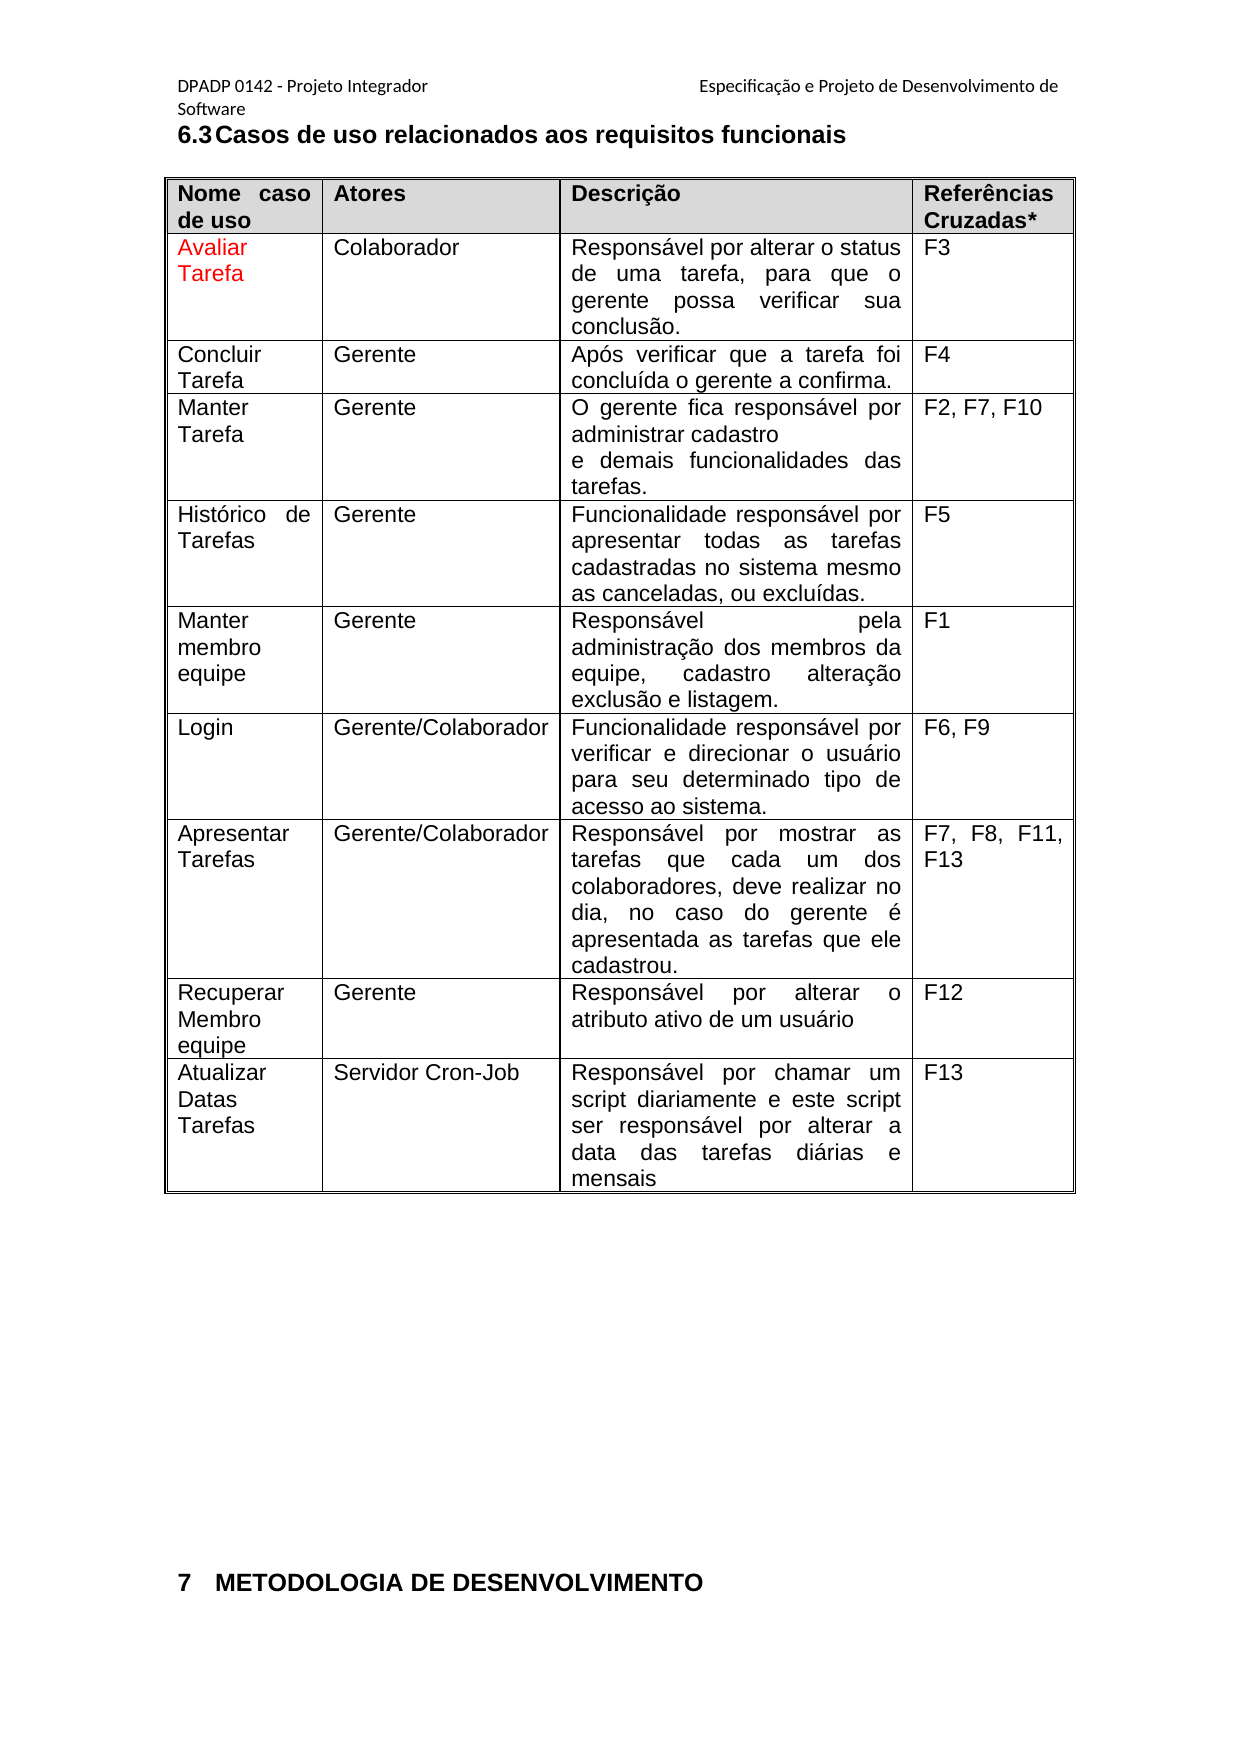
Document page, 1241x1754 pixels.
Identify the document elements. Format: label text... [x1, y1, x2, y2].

table_cell Gerente [323, 607, 559, 713]
table_cell Colaborador [323, 234, 559, 339]
list Casos de uso relacionados aos requisitos funcionais [177, 120, 1063, 148]
table_cell F6, F9 [913, 714, 1073, 819]
list METODOLOGIA DE DESENVOLVIMENTO [177, 1568, 1063, 1597]
table_cell F3 [913, 234, 1073, 339]
table_header Atores [323, 180, 559, 233]
table_cell Histórico de Tarefas [168, 501, 322, 606]
table_cell Gerente [323, 394, 559, 500]
table_cell Avaliar Tarefa [168, 234, 322, 339]
table_cell Concluir Tarefa [168, 341, 322, 393]
table_cell F5 [913, 501, 1073, 606]
table_cell F4 [913, 341, 1073, 393]
table_cell Manter Tarefa [168, 394, 322, 500]
table_cell Servidor Cron-Job [323, 1059, 559, 1191]
table_cell Gerente [323, 501, 559, 606]
table_cell Responsável por alterar o status de uma tarefa, para que o gerente possa verificar sua conclusão. [561, 234, 912, 339]
table_cell Recuperar Membro equipe [168, 979, 322, 1058]
table_cell Login [168, 714, 322, 819]
table_cell F1 [913, 607, 1073, 713]
table_cell Gerente/Colaborador [323, 714, 559, 819]
table_header Nome caso de uso [168, 180, 322, 233]
table_cell Responsável por chamar um script diariamente e este script ser responsável por alterar a data das tarefas diárias e mensais [561, 1059, 912, 1191]
table_cell Gerente/Colaborador [323, 820, 559, 978]
table_cell Responsável por alterar o atributo ativo de um usuário [561, 979, 912, 1058]
table_cell F2, F7, F10 [913, 394, 1073, 500]
table_cell F13 [913, 1059, 1073, 1191]
table_cell Gerente [323, 341, 559, 393]
table_cell Apresentar Tarefas [168, 820, 322, 978]
table_cell Responsável pela administração dos membros da equipe, cadastro alteração exclusão e listagem. [561, 607, 912, 713]
table_cell Funcionalidade responsável por verificar e direcionar o usuário para seu determinado tipo de acesso ao sistema. [561, 714, 912, 819]
table_header Referências Cruzadas* [913, 180, 1073, 233]
table_cell O gerente fica responsável por administrar cadastro e demais funcionalidades das tarefas. [561, 394, 912, 500]
table_cell Funcionalidade responsável por apresentar todas as tarefas cadastradas no sistema mesmo as canceladas, ou excluídas. [561, 501, 912, 606]
table_cell Atualizar Datas Tarefas [168, 1059, 322, 1191]
table_cell F7, F8, F11, F13 [913, 820, 1073, 978]
table_header Descrição [561, 180, 912, 233]
table_cell F12 [913, 979, 1073, 1058]
table_cell Após verificar que a tarefa foi concluída o gerente a confirma. [561, 341, 912, 393]
table_cell Responsável por mostrar as tarefas que cada um dos colaboradores, deve realizar no dia, no caso do gerente é apresentada as tarefas que ele cadastrou. [561, 820, 912, 978]
table_cell Manter membro equipe [168, 607, 322, 713]
table_cell Gerente [323, 979, 559, 1058]
